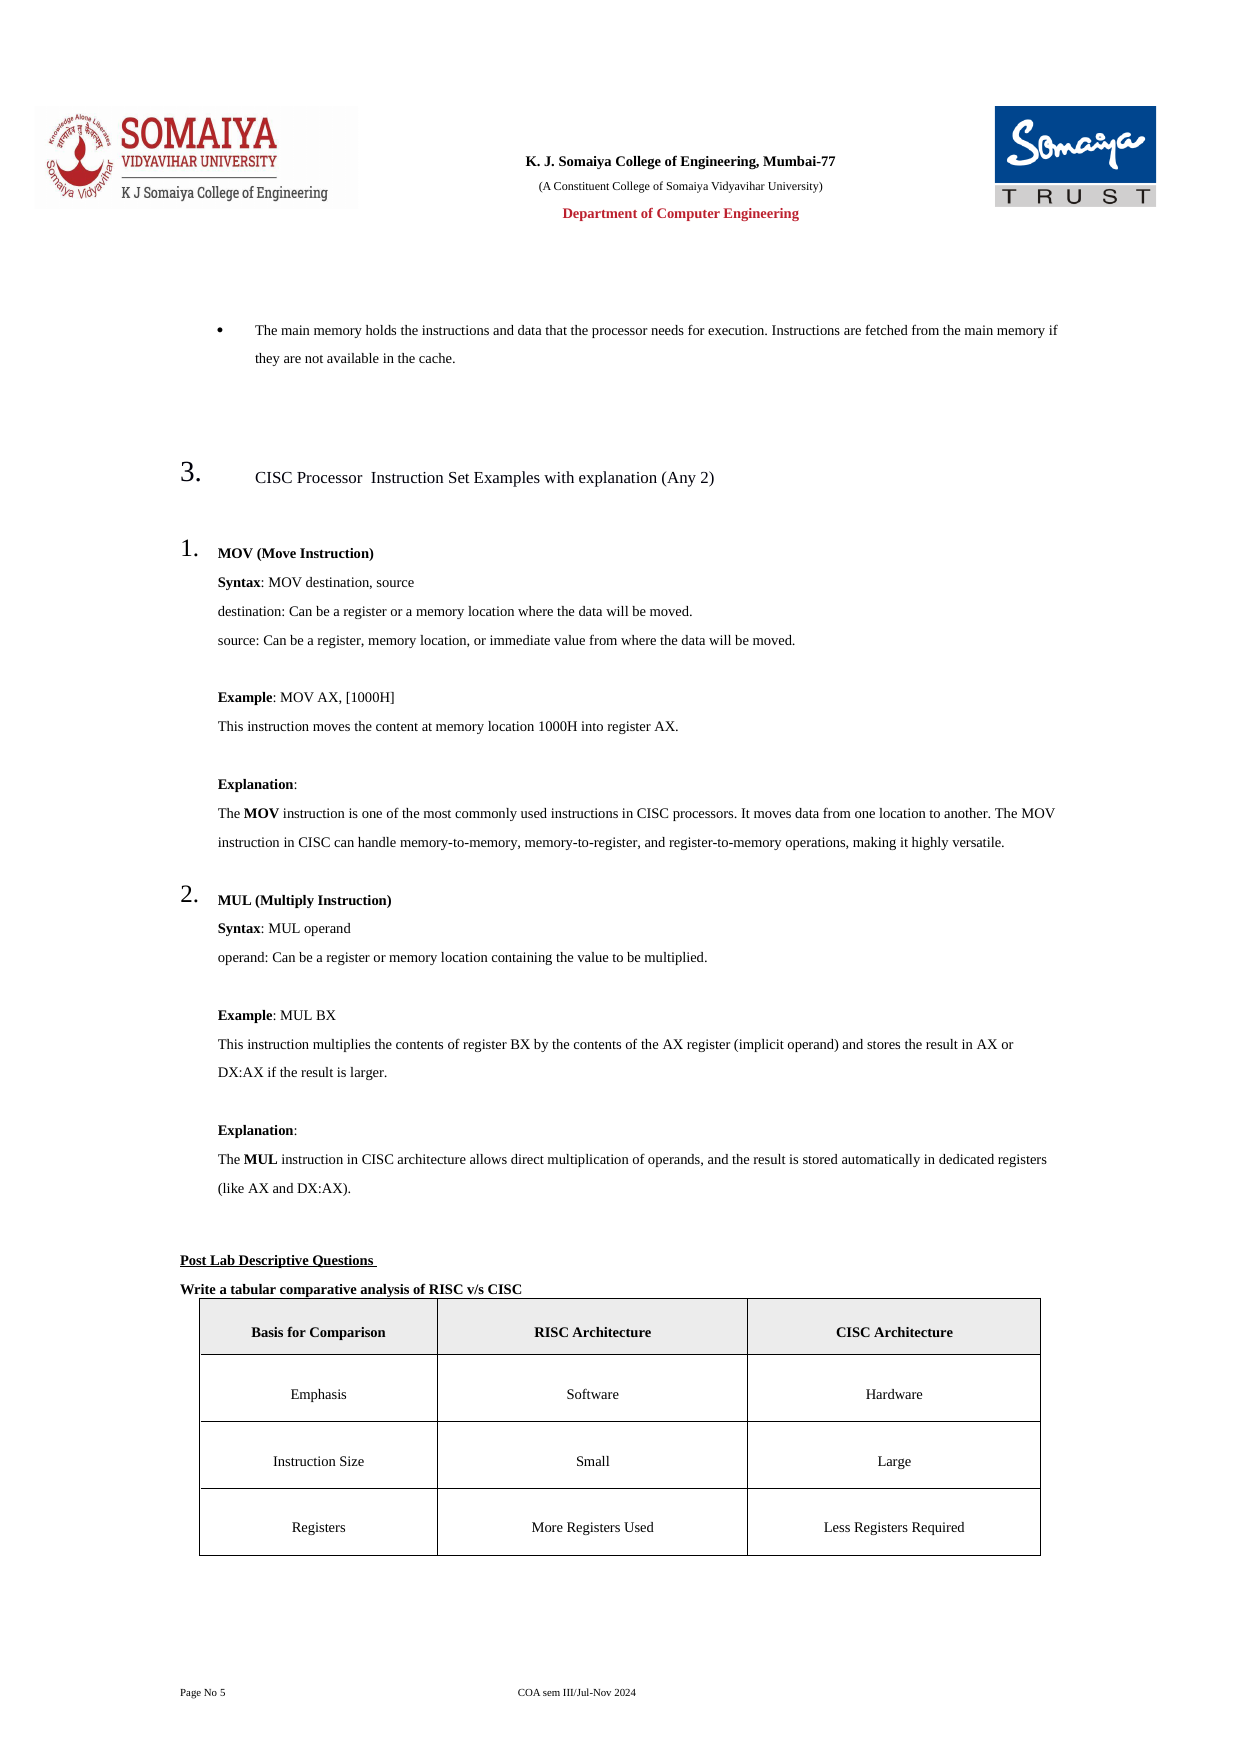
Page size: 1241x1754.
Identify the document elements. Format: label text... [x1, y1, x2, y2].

table_cell Large [748, 1422, 1040, 1488]
table_cell Software [438, 1355, 747, 1421]
text Explanation: The MUL instruction in CISC architecture allows direct multiplication of operands, and the result is stored automatically in dedicated registers (like AX and DX:AX). [218, 1110, 1060, 1196]
list CISC Processor Instruction Set Examples with explanation (Any 2) [180, 454, 1060, 487]
text Explanation: The MOV instruction is one of the most commonly used instructions in CISC processors. It moves data from one location to another. The MOV instruction in CISC can handle memory-to-memory, memory-to-register, and register-to-memory operations, making it highly versatile. [218, 764, 1060, 850]
table_cell Emphasis [200, 1355, 437, 1421]
table_header CISC Architecture [748, 1299, 1040, 1354]
subtitle MOV (Move Instruction) Syntax: MOV destination, source destination: Can be a register or a memory location where the data will be moved. source: Can be a register, memory location, or immediate value from where the data will be moved. [180, 533, 1060, 648]
text Post Lab Descriptive Questions [180, 1240, 1060, 1269]
table_cell Hardware [748, 1355, 1040, 1421]
picture [34, 106, 359, 209]
table_cell More Registers Used [438, 1489, 747, 1555]
text Write a tabular comparative analysis of RISC v/s CISC [180, 1269, 1060, 1297]
text Example: MOV AX, [1000H] This instruction moves the content at memory location 1000H into register AX. [218, 677, 1060, 735]
table_cell Small [438, 1422, 747, 1488]
subtitle MUL (Multiply Instruction) Syntax: MUL operand operand: Can be a register or memory location containing the value to be multiplied. [180, 879, 1060, 966]
table_header Basis for Comparison [200, 1299, 437, 1354]
text Example: MUL BX This instruction multiplies the contents of register BX by the contents of the AX register (implicit operand) and stores the result in AX or DX:AX if the result is larger. [218, 995, 1060, 1081]
table_cell Instruction Size [200, 1422, 437, 1488]
table_cell Registers [200, 1489, 437, 1555]
list The main memory holds the instructions and data that the processor needs for execution. Instructions are fetched from the main memory if they are not available in the cache. [217, 309, 1060, 367]
table_header RISC Architecture [438, 1299, 747, 1354]
picture [994, 106, 1157, 207]
table_cell Less Registers Required [748, 1489, 1040, 1555]
